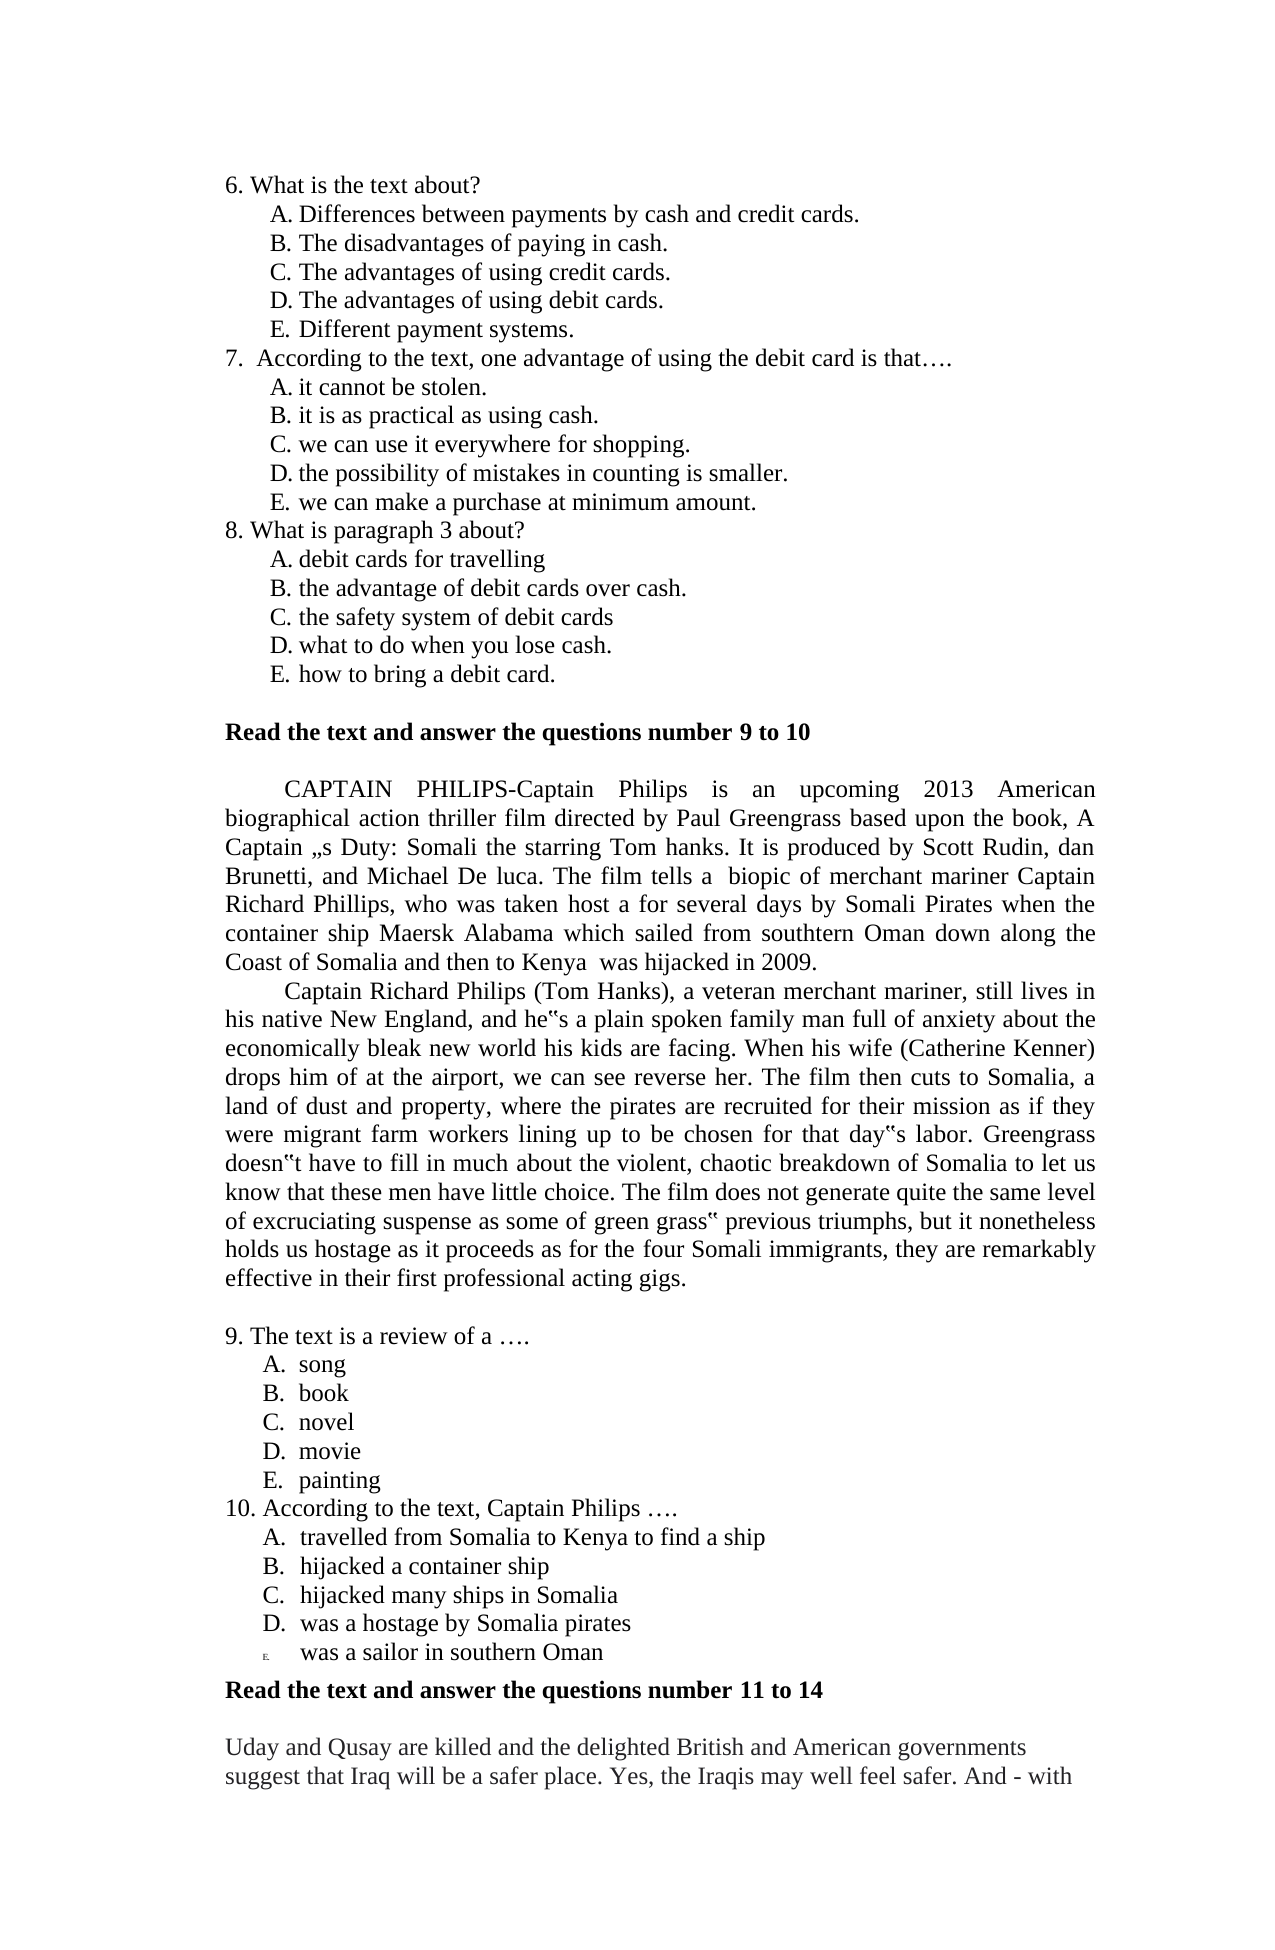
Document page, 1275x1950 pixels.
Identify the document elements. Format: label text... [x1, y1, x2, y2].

list it is as practical as using cash. [269, 401, 1125, 429]
list What is paragraph 3 about? [225, 516, 1125, 544]
list the possibility of mistakes in counting is smaller. [269, 458, 1125, 487]
list According to the text, Captain Philips …. [225, 1493, 1125, 1522]
list song [262, 1349, 1125, 1378]
list it cannot be stolen. [269, 372, 1125, 401]
list was a sailor in southern Oman [262, 1637, 1125, 1666]
list we can make a purchase at minimum amount. [269, 487, 1125, 516]
text CAPTAIN PHILIPS-Captain Philips is an upcoming 2013 American biographical action thriller film directed by Paul Greengrass based upon the book, A Captain „s Duty: Somali the starring Tom hanks. It is produced by Scott Rudin, dan Brunetti, and Michael De luca. The film tells a biopic of merchant mariner Captain Richard Phillips, who was taken host a for several days by Somali Pirates when the container ship Maersk Alabama which sailed from southtern Oman down along the Coast of Somalia and then to Kenya was hijacked in 2009. [225, 774, 1096, 976]
list The advantages of using credit cards. [269, 257, 1125, 285]
list how to bring a debit card. [269, 659, 1125, 688]
list The advantages of using debit cards. [269, 285, 1125, 314]
list The text is a review of a …. [225, 1321, 1125, 1349]
list the advantage of debit cards over cash. [269, 573, 1125, 602]
list debit cards for travelling [269, 544, 1125, 573]
list the safety system of debit cards [269, 602, 1125, 631]
list What is the text about? [225, 170, 1125, 199]
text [225, 1732, 1074, 1790]
list travelled from Somalia to Kenya to find a ship [262, 1522, 1125, 1551]
text Captain Richard Philips (Tom Hanks), a veteran merchant mariner, still lives in his native New England, and he‟s a plain spoken family man full of anxiety about the economically bleak new world his kids are facing. When his wife (Catherine Kenner) drops him of at the airport, we can see reverse her. The film then cuts to Somalia, a land of dust and property, where the pirates are recruited for their mission as if they were migrant farm workers lining up to be chosen for that day‟s labor. Greengrass doesn‟t have to fill in much about the violent, chaotic breakdown of Somalia to let us know that these men have little choice. The film does not generate quite the same level of excruciating suspense as some of green grass‟ previous triumphs, but it nonetheless holds us hostage as it proceeds as for the four Somali immigrants, they are remarkably effective in their first professional acting gigs. [225, 976, 1096, 1292]
list hijacked many ships in Somalia [262, 1580, 1125, 1608]
list According to the text, one advantage of using the debit card is that…. [225, 343, 1125, 372]
subtitle Read the text and answer the questions number 11 to 14 [225, 1675, 1125, 1704]
list what to do when you lose cash. [269, 631, 1125, 659]
list we can use it everywhere for shopping. [269, 429, 1125, 458]
list novel [262, 1407, 1125, 1436]
list hijacked a container ship [262, 1551, 1125, 1580]
list was a hostage by Somalia pirates [262, 1608, 1125, 1637]
list painting [262, 1465, 1125, 1493]
subtitle Read the text and answer the questions number 9 to 10 [225, 717, 1125, 746]
list The disadvantages of paying in cash. [269, 228, 1125, 257]
list movie [262, 1436, 1125, 1465]
list Differences between payments by cash and credit cards. [269, 199, 1125, 228]
list Different payment systems. [269, 314, 1125, 343]
list book [262, 1378, 1125, 1407]
